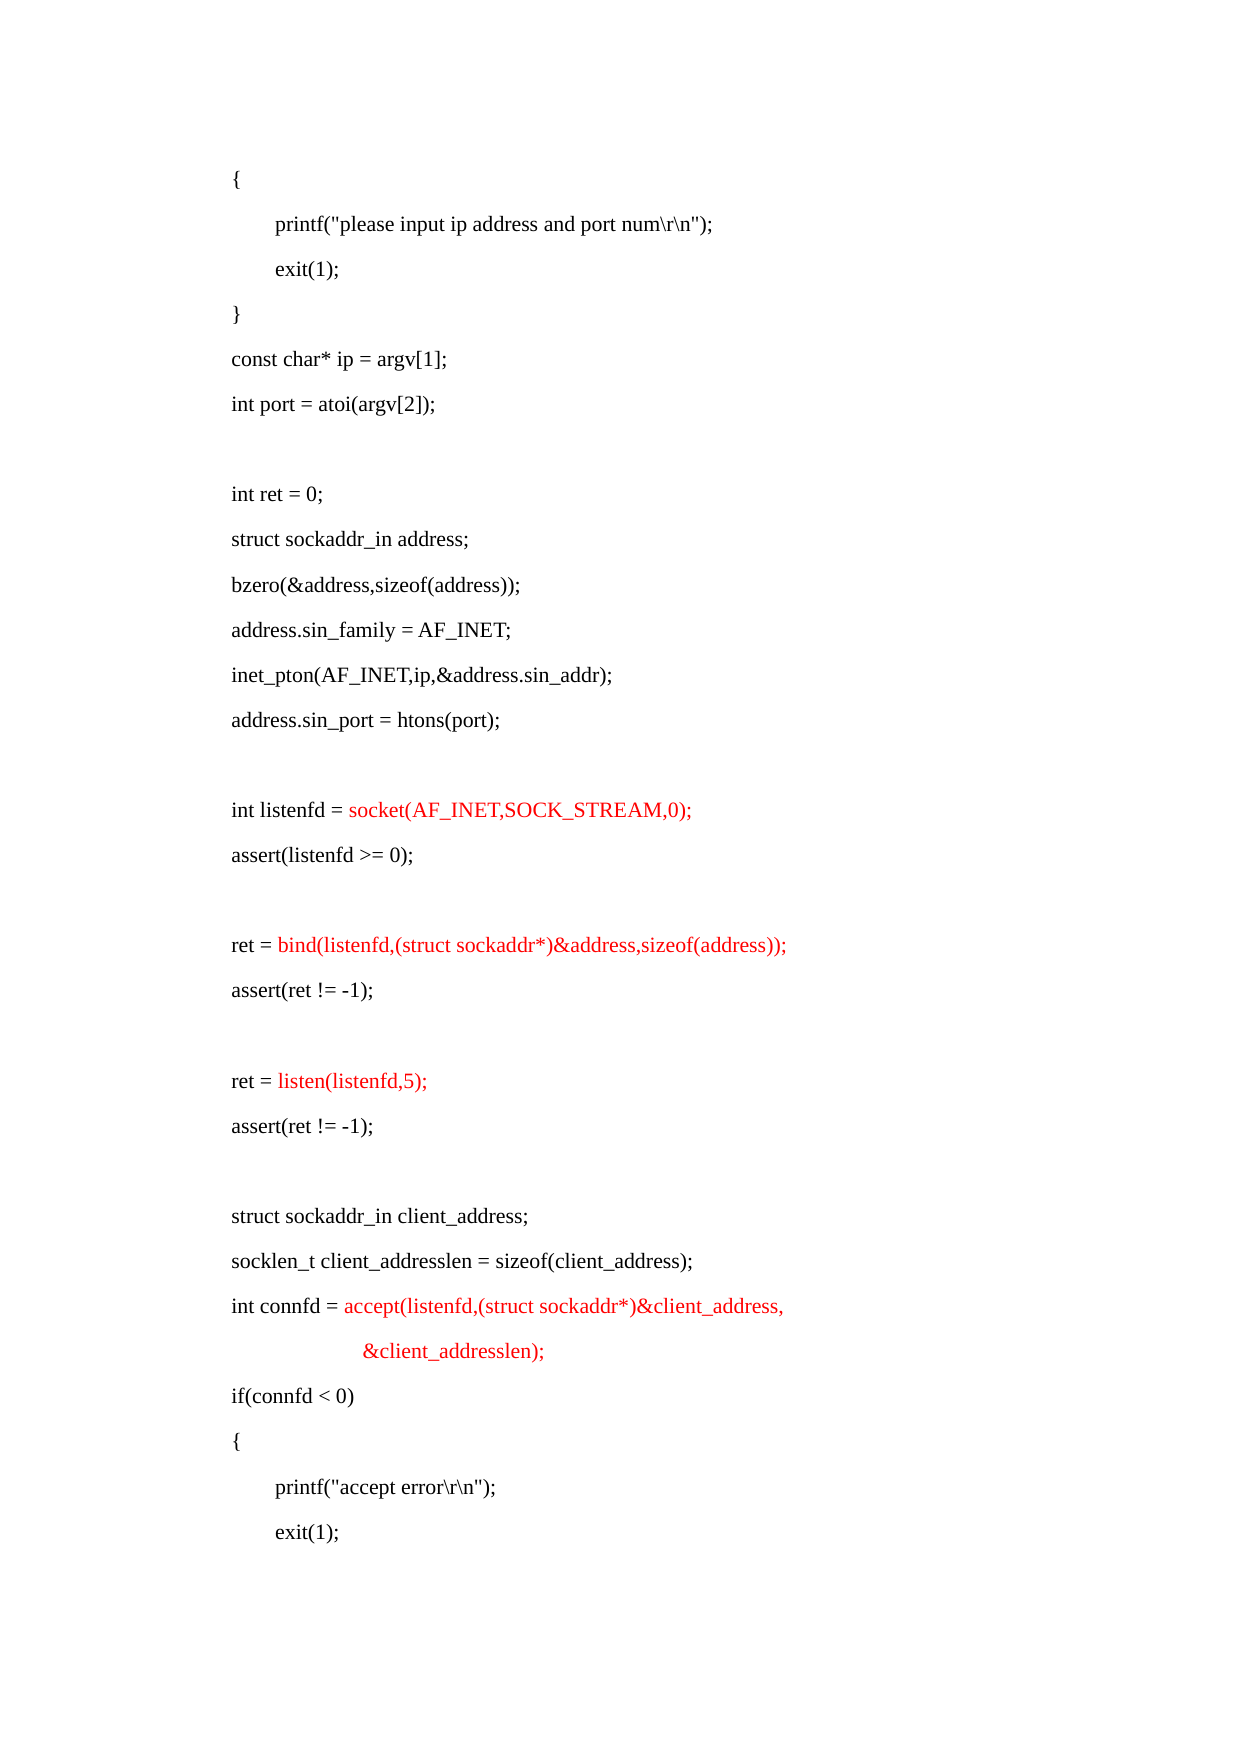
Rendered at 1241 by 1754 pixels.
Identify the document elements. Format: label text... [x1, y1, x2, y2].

text inet_pton(AF_INET,ip,&address.sin_addr); [187, 658, 1053, 691]
text assert(listenfd >= 0); [187, 838, 1053, 871]
text assert(ret != -1); [187, 974, 1053, 1006]
text const char* ip = argv[1]; [187, 342, 1053, 375]
text address.sin_family = AF_INET; [187, 613, 1053, 646]
text struct sockaddr_in client_address; [187, 1199, 1053, 1232]
text } [187, 297, 1053, 330]
text int ret = 0; [187, 478, 1053, 510]
text printf("please input ip address and port num\r\n"); [187, 207, 1053, 239]
text int port = atoi(argv[2]); [187, 387, 1053, 420]
text ret = bind(listenfd,(struct sockaddr*)&address,sizeof(address)); [187, 929, 1053, 961]
text struct sockaddr_in address; [187, 523, 1053, 555]
text if(connfd < 0) [187, 1380, 1053, 1412]
text printf("accept error\r\n"); [187, 1470, 1053, 1502]
text exit(1); [187, 252, 1053, 285]
text &client_addresslen); [319, 1335, 1053, 1367]
text int connfd = accept(listenfd,(struct sockaddr*)&client_address, [187, 1289, 1053, 1322]
text exit(1); [187, 1515, 1053, 1548]
text address.sin_port = htons(port); [187, 703, 1053, 736]
text { [187, 1425, 1053, 1457]
text ret = listen(listenfd,5); [187, 1064, 1053, 1097]
text bzero(&address,sizeof(address)); [187, 568, 1053, 600]
text socklen_t client_addresslen = sizeof(client_address); [187, 1244, 1053, 1277]
text { [187, 162, 1053, 194]
text assert(ret != -1); [187, 1109, 1053, 1142]
text int listenfd = socket(AF_INET,SOCK_STREAM,0); [187, 793, 1053, 826]
